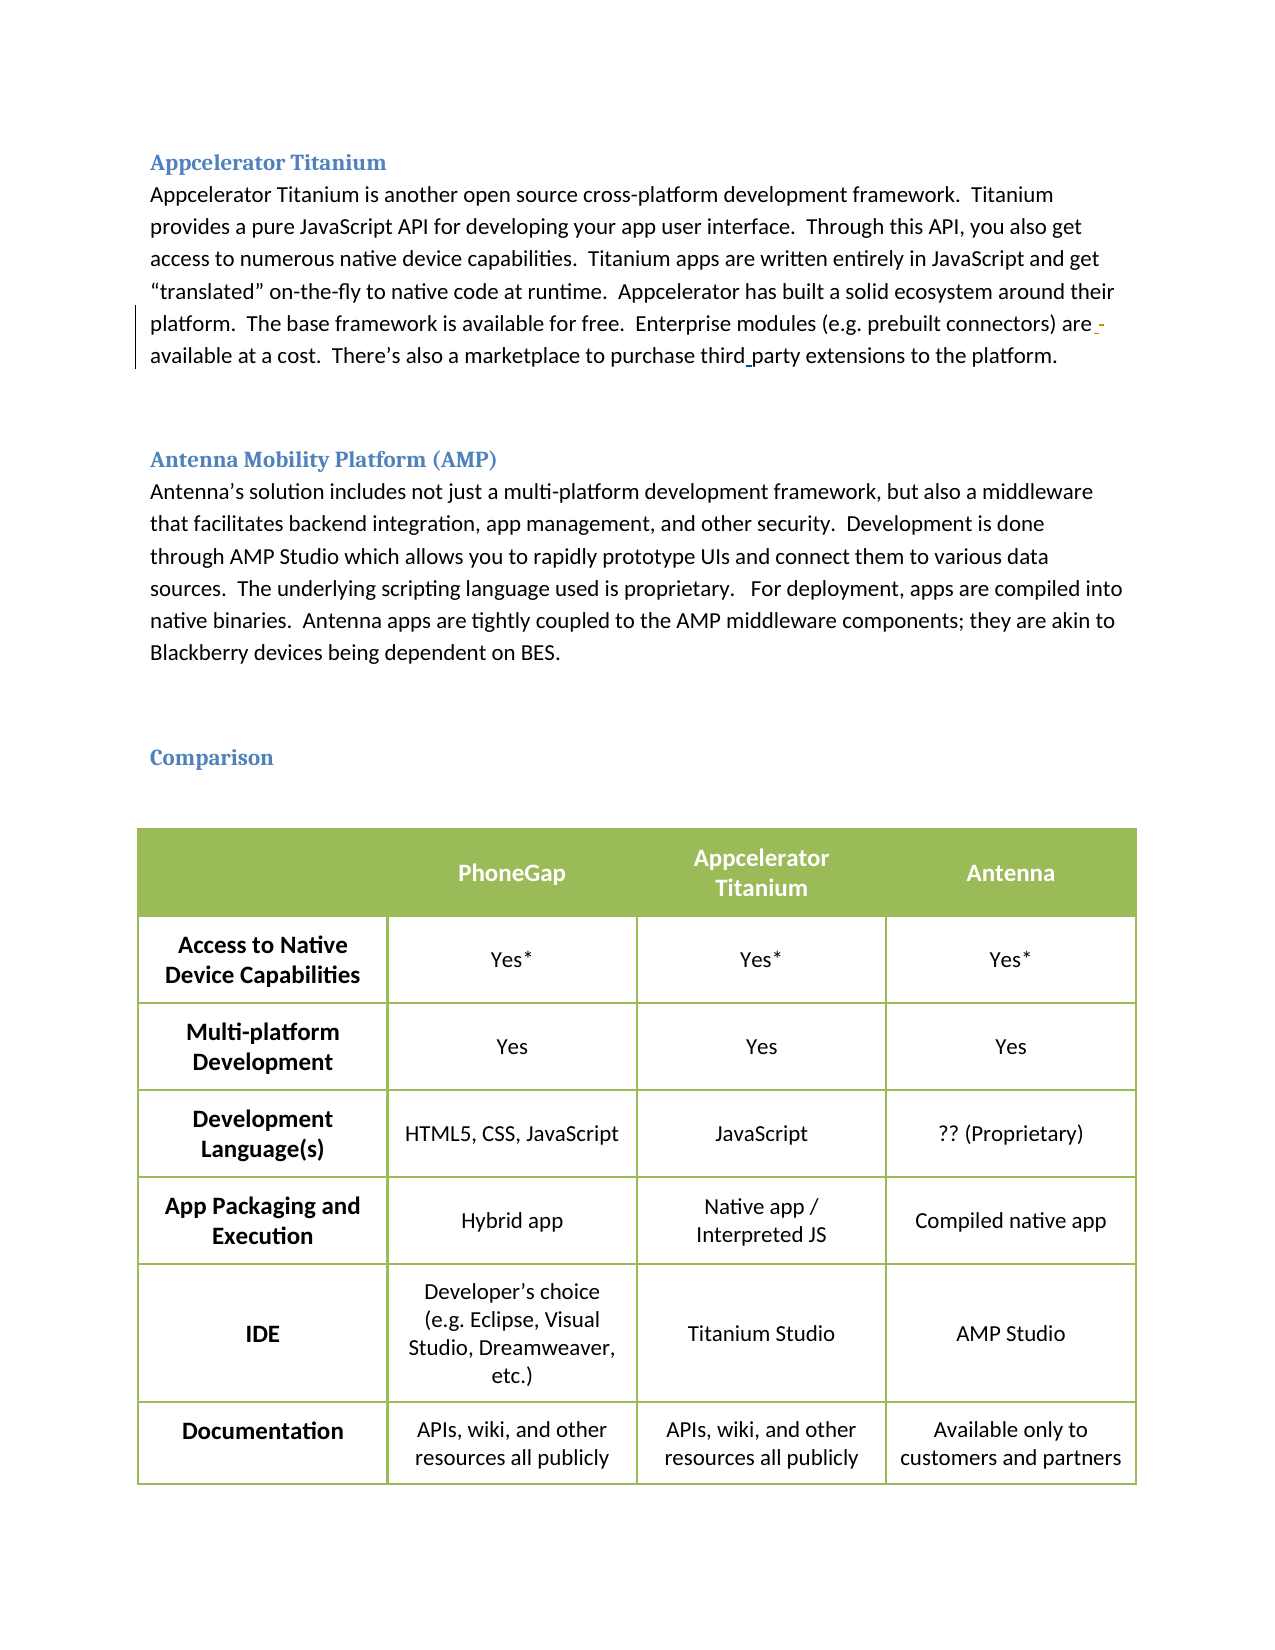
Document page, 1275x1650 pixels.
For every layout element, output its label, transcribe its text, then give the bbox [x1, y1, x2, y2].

table_cell Yes [638, 1004, 885, 1089]
table_header PhoneGap [389, 830, 636, 915]
subtitle Comparison [150, 744, 1125, 771]
table_cell Compiled native app [887, 1178, 1135, 1263]
table_cell HTML5, CSS, JavaScript [389, 1091, 636, 1176]
table_cell Yes [389, 1004, 636, 1089]
table_cell JavaScript [638, 1091, 885, 1176]
table_cell Documentation [139, 1403, 386, 1483]
table_cell Yes* [389, 917, 636, 1002]
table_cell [638, 1403, 885, 1483]
table_cell AMP Studio [887, 1265, 1135, 1401]
table_header Antenna [887, 830, 1135, 915]
table_cell Native app / Interpreted JS [638, 1178, 885, 1263]
text Antenna’s solution includes not just a multi-platform development framework, but also a middleware that facilitates backend integration, app management, and other security. Development is done through AMP Studio which allows you to rapidly prototype UIs and connect them to various data sources. The underlying scripting language used is proprietary. For deployment, apps are compiled into native binaries. Antenna apps are tightly coupled to the AMP middleware components; they are akin to Blackberry devices being dependent on BES. [150, 477, 1125, 666]
table_cell ?? (Proprietary) [887, 1091, 1135, 1176]
table_header [139, 830, 386, 915]
table_cell Multi-platform Development [139, 1004, 386, 1089]
subtitle Antenna Mobility Platform (AMP) [150, 447, 1125, 473]
table_cell IDE [139, 1265, 386, 1401]
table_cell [887, 1403, 1135, 1483]
table_cell Yes* [887, 917, 1135, 1002]
table_cell App Packaging and Execution [139, 1178, 386, 1263]
table_cell Developer’s choice (e.g. Eclipse, Visual Studio, Dreamweaver, etc.) [389, 1265, 636, 1401]
text Appcelerator Titanium is another open source cross-platform development framework. Titanium provides a pure JavaScript API for developing your app user interface. Through this API, you also get access to numerous native device capabilities. Titanium apps are written entirely in JavaScript and get “translated” on-the-fly to native code at runtime. Appcelerator has built a solid ecosystem around their platform. The base framework is available for free. Enterprise modules (e.g. prebuilt connectors) areavailable at a cost. There’s also a marketplace to purchase thirdparty extensions to the platform. [150, 180, 1125, 369]
table_cell Hybrid app [389, 1178, 636, 1263]
table_cell Access to Native Device Capabilities [139, 917, 386, 1002]
table_cell Yes [887, 1004, 1135, 1089]
subtitle Appcelerator Titanium [150, 150, 1125, 176]
table_cell Development Language(s) [139, 1091, 386, 1176]
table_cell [389, 1403, 636, 1483]
table_cell Titanium Studio [638, 1265, 885, 1401]
table_header Appcelerator Titanium [638, 830, 885, 915]
table_cell Yes* [638, 917, 885, 1002]
